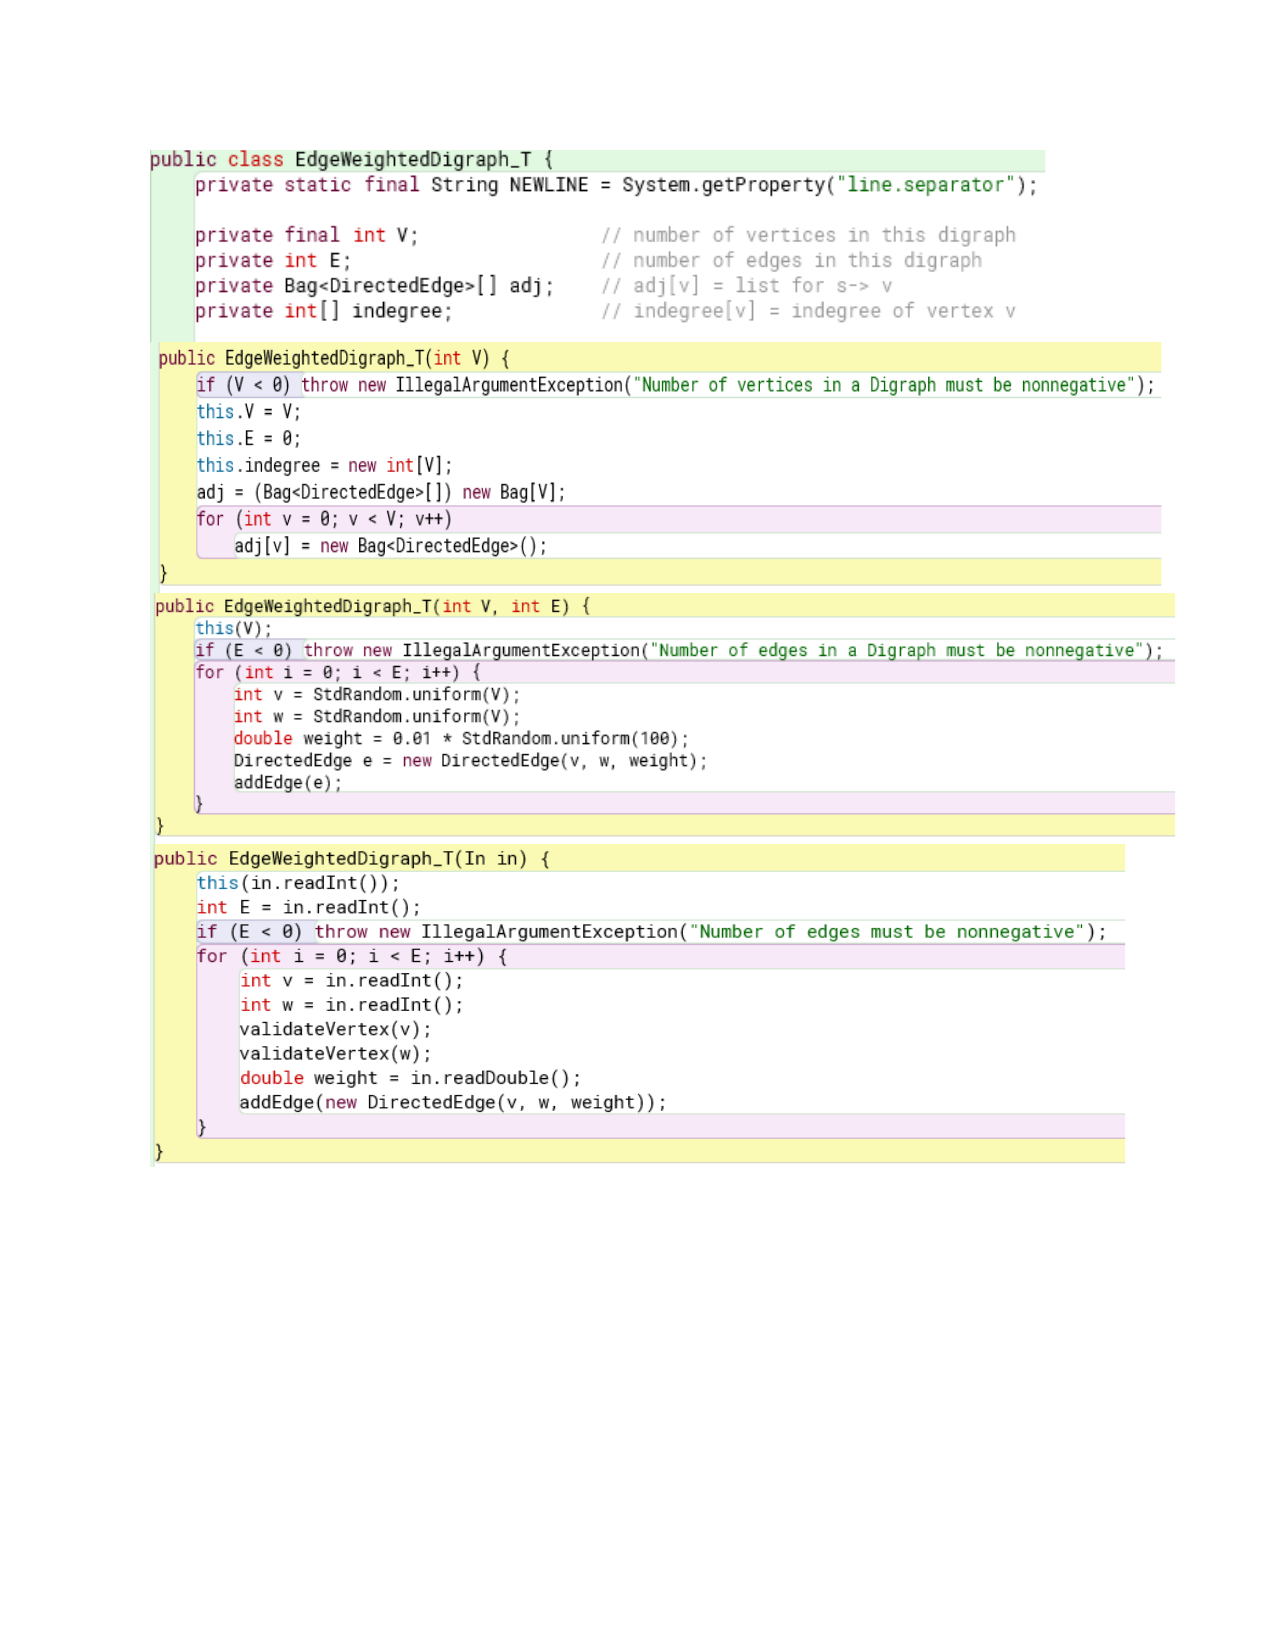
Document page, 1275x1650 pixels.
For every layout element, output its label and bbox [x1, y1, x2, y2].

picture [150, 150, 1176, 1167]
